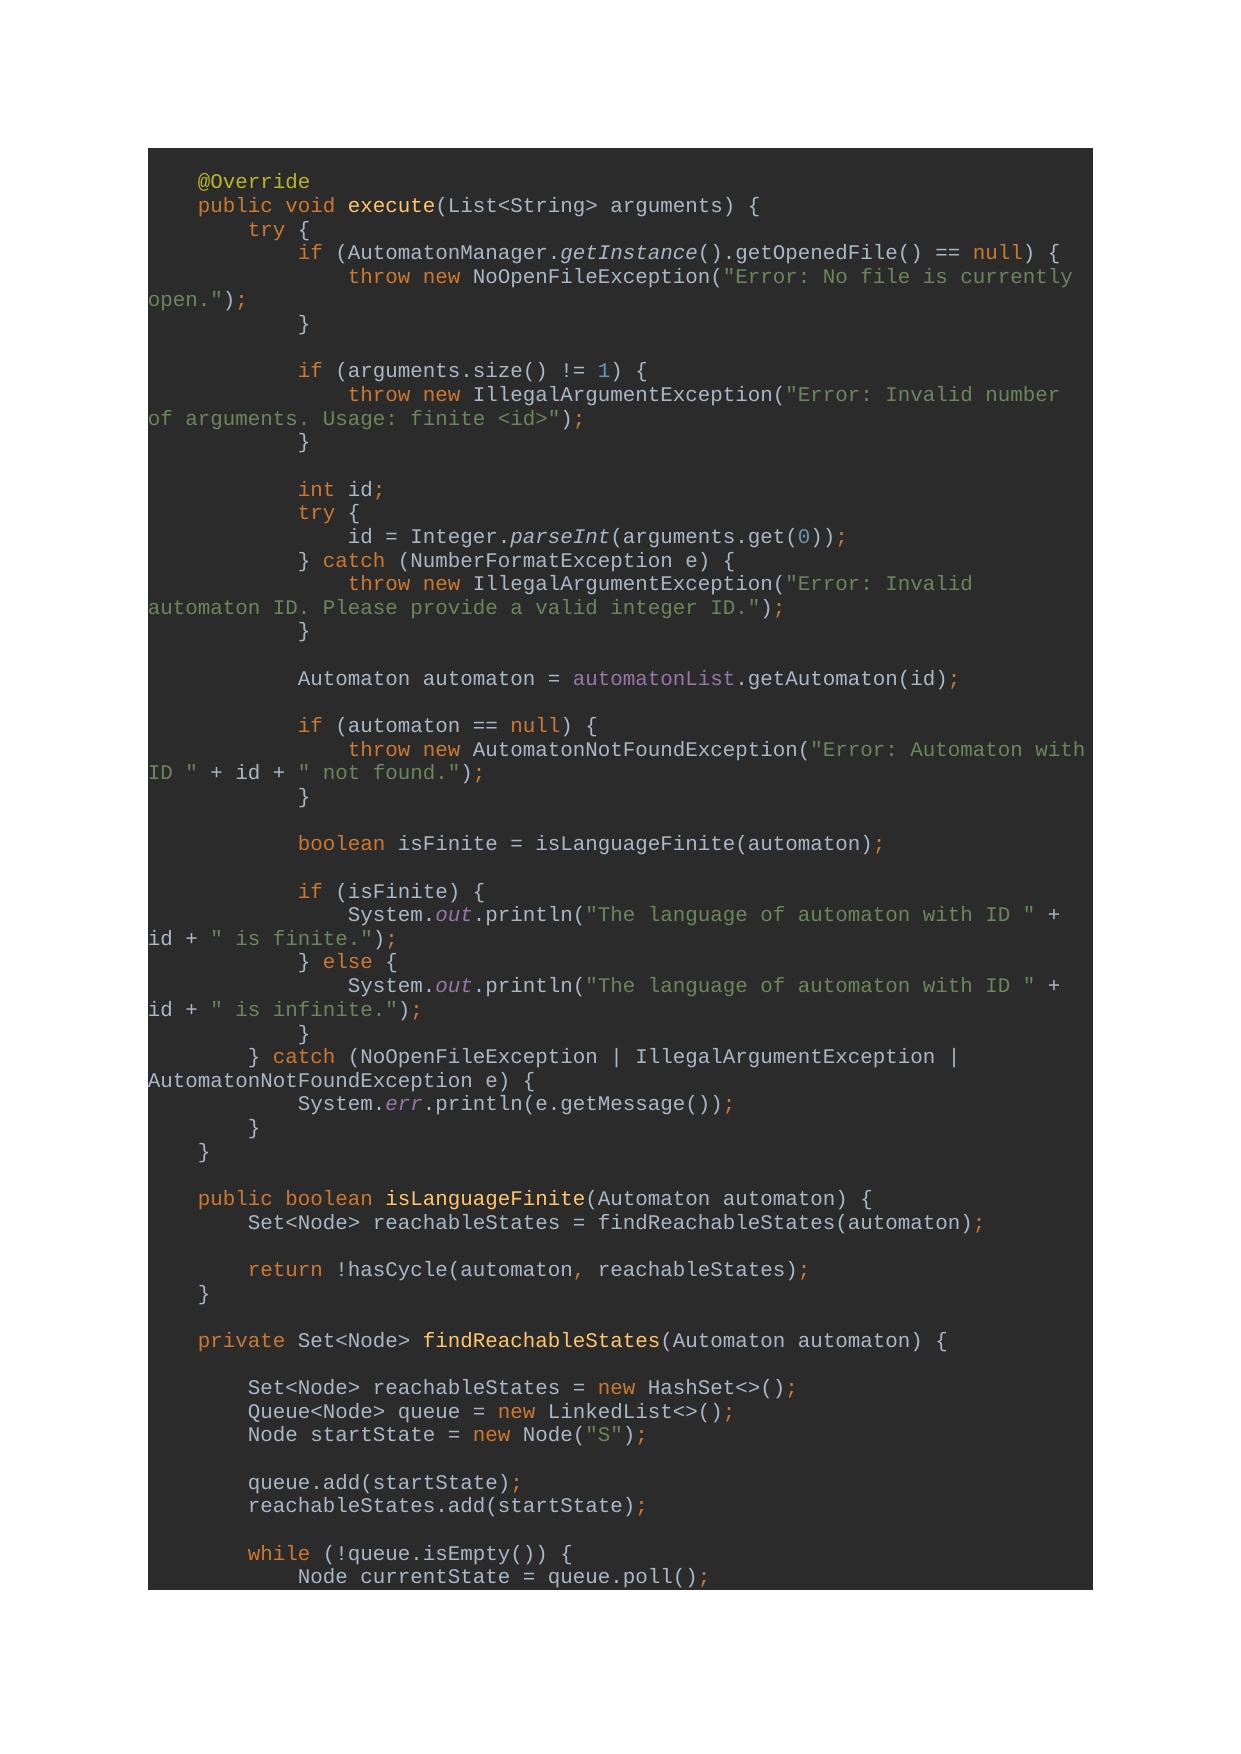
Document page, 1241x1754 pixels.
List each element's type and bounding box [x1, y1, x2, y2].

text [148, 148, 1093, 1590]
